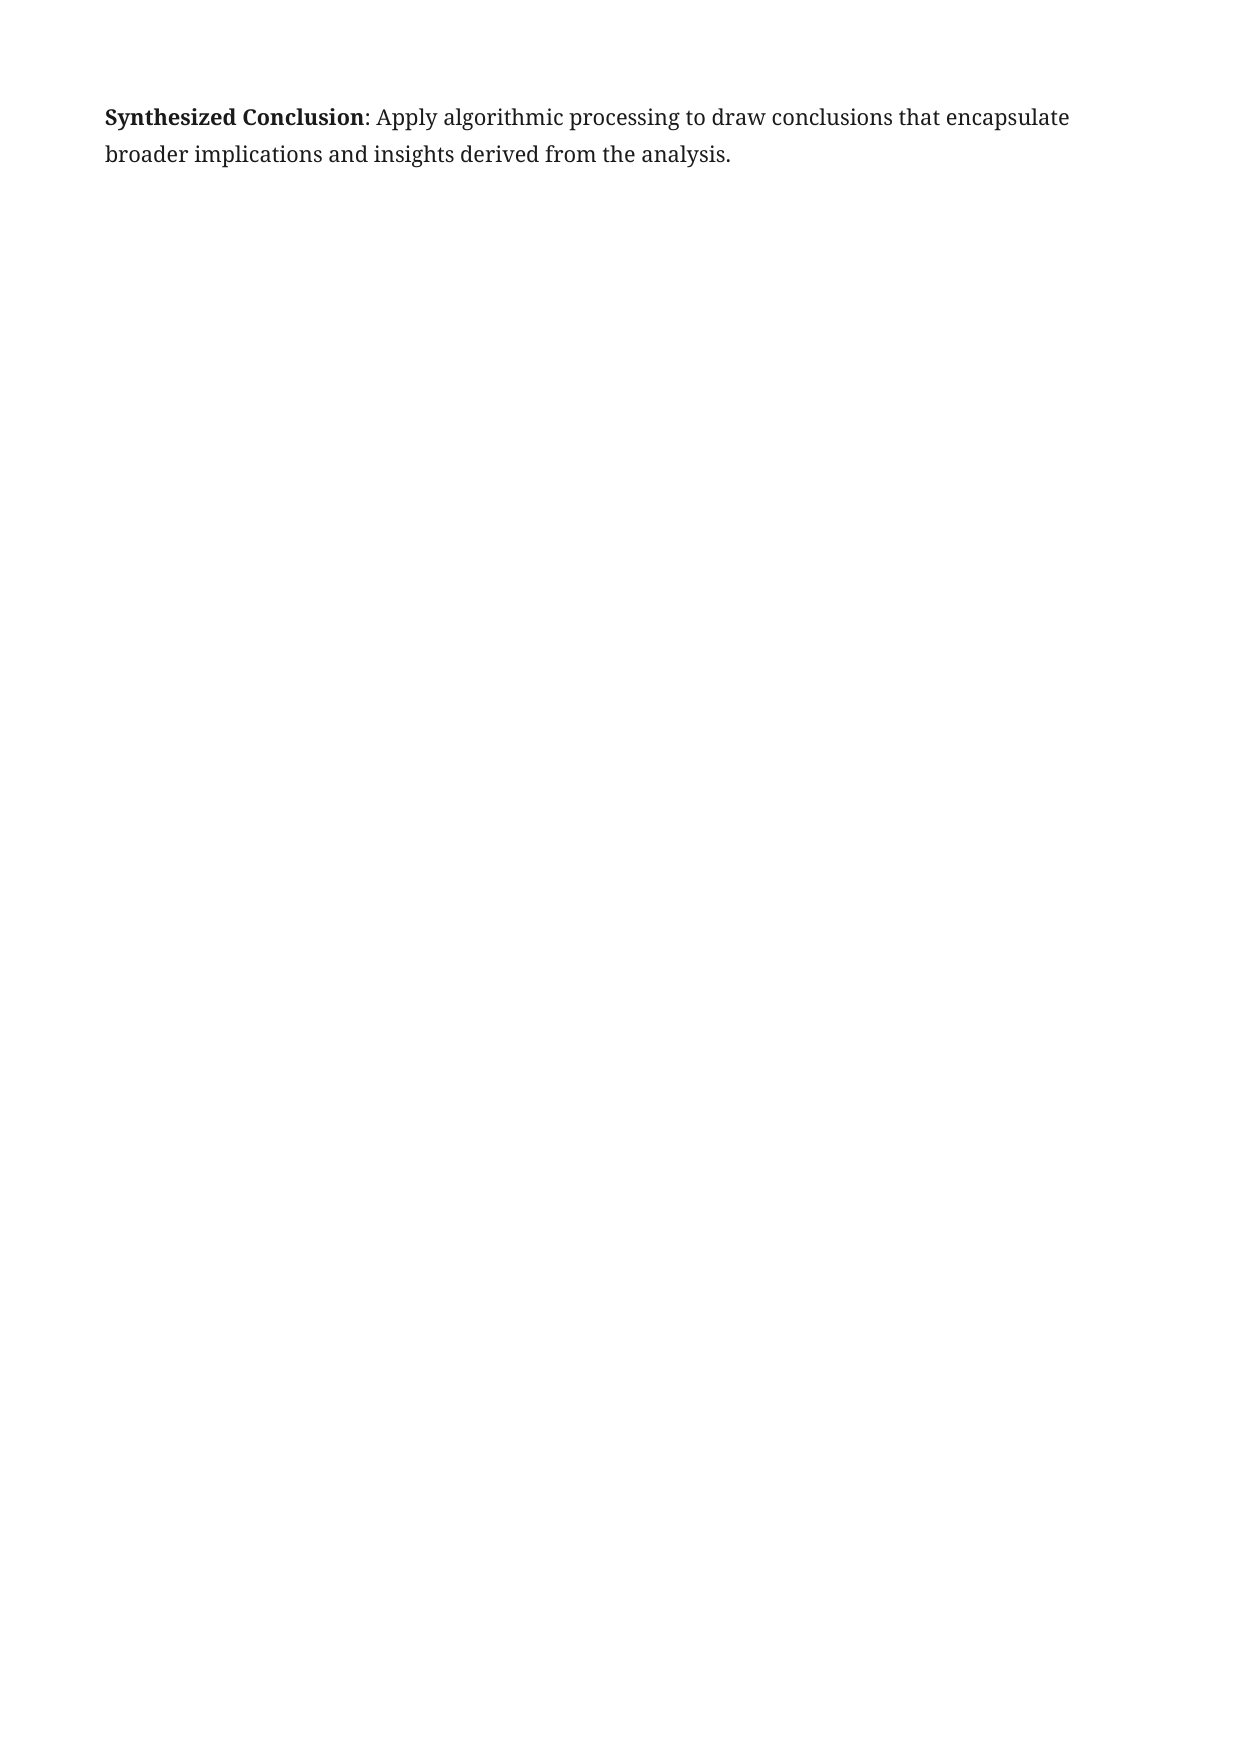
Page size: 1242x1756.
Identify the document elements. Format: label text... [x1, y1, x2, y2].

text Synthesized Conclusion: Apply algorithmic processing to draw conclusions that encapsulate broader implications and insights derived from the analysis. [105, 102, 1095, 169]
